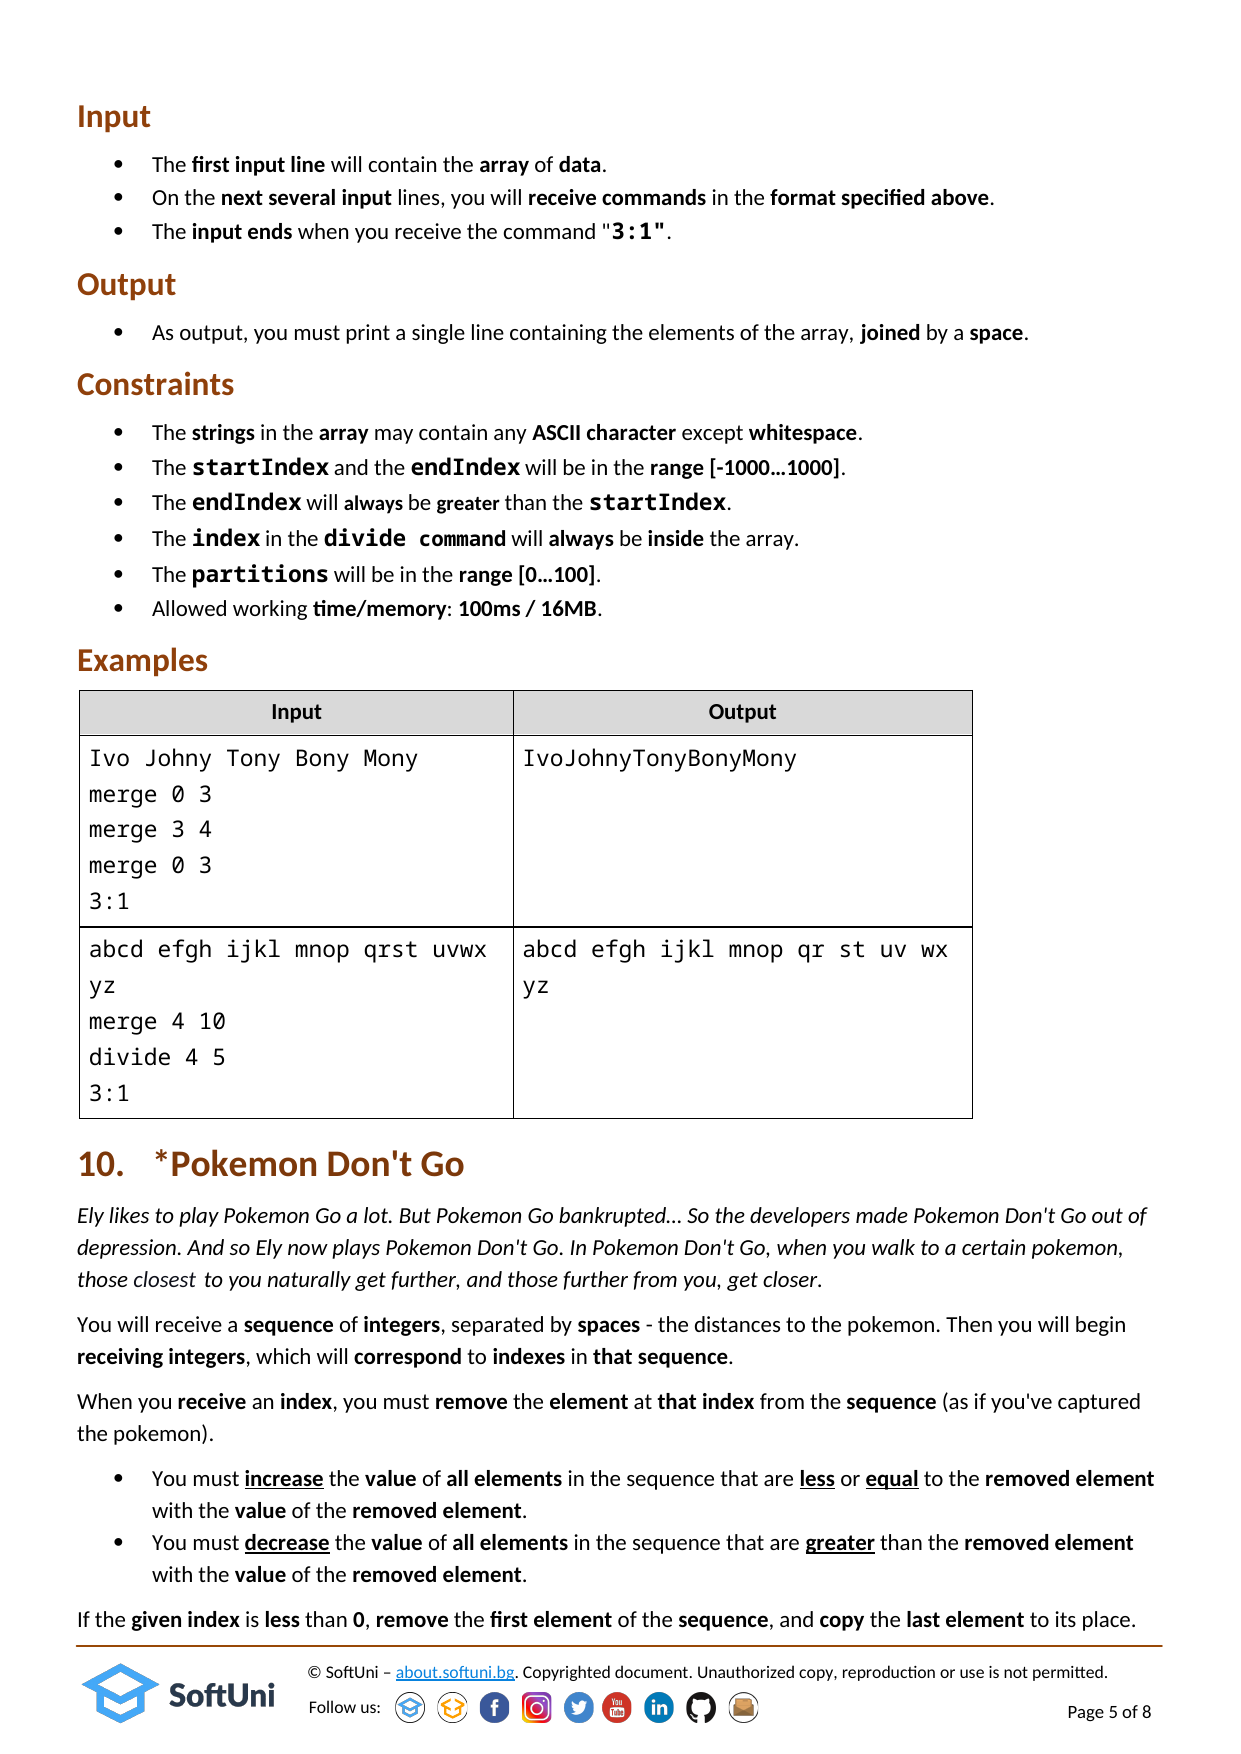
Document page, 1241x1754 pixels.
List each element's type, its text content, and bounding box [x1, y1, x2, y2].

list The startIndex and the endIndex will be in the range [-1000…1000]. [114, 450, 1163, 482]
list You must increase the value of all elements in the sequence that are less or equal to the removed element with the value of the removed element. [114, 1464, 1163, 1524]
subtitle Input [77, 95, 1163, 136]
list The index in the divide command will always be inside the array. [114, 522, 1163, 553]
subtitle *Pokemon Don't Go [77, 1140, 1163, 1186]
text You will receive a sequence of integers, separated by spaces - the distances to the pokemon. Then you will begin receiving integers, which will correspond to indexes in that sequence. [77, 1310, 1163, 1370]
list You must decrease the value of all elements in the sequence that are greater than the removed element with the value of the removed element. [114, 1528, 1163, 1588]
list As output, you must print a single line containing the elements of the array, joined by a space. [114, 318, 1163, 346]
picture [437, 1692, 468, 1723]
list The partitions will be in the range [0…100]. [114, 558, 1163, 589]
picture [644, 1714, 653, 1723]
list On the next several input lines, you will receive commands in the format specified above. [114, 183, 1163, 211]
list The first input line will contain the array of data. [114, 151, 1163, 178]
text When you receive an index, you must remove the element at that index from the sequence (as if you've captured the pokemon). [77, 1387, 1163, 1447]
table_header Input [80, 691, 513, 734]
list The input ends when you receive the command "3:1". [114, 215, 1163, 246]
table_header Output [514, 691, 972, 734]
table_cell abcd efgh ijkl mnop qr st uv wx yz [514, 928, 972, 1118]
picture [522, 1692, 552, 1723]
picture [395, 1692, 425, 1723]
list The endIndex will always be greater than the startIndex. [114, 486, 1163, 518]
subtitle Output [77, 263, 1163, 304]
list Allowed working time/memory: 100ms / 16MB. [114, 594, 1163, 622]
subtitle Examples [77, 639, 1163, 679]
picture [75, 1658, 281, 1729]
picture [686, 1692, 716, 1723]
table_cell IvoJohnyTonyBonyMony [514, 736, 972, 926]
text If the given index is less than 0, remove the first element of the sequence, and copy the last element to its place. [77, 1605, 1163, 1633]
table_cell abcd efgh ijkl mnop qrst uvwx yz merge 4 10 divide 4 5 3:1 [80, 928, 513, 1118]
subtitle Constraints [77, 363, 1163, 404]
table_cell Ivo Johny Tony Bony Mony merge 0 3 merge 3 4 merge 0 3 3:1 [80, 736, 513, 926]
list The strings in the array may contain any ASCII character except whitespace. [114, 418, 1163, 446]
picture [602, 1692, 632, 1723]
picture [564, 1692, 594, 1723]
picture [665, 1692, 674, 1701]
picture [658, 1705, 667, 1714]
picture [644, 1692, 653, 1701]
text Ely likes to play Pokemon Go a lot. But Pokemon Go bankrupted… So the developers made Pokemon Don't Go out of depression. And so Ely now plays Pokemon Don't Go. In Pokemon Don't Go, when you walk to a certain pokemon, those closest to you naturally get further, and those further from you, get closer. [77, 1201, 1163, 1293]
picture [479, 1692, 510, 1723]
picture [728, 1692, 759, 1723]
picture [665, 1714, 674, 1723]
